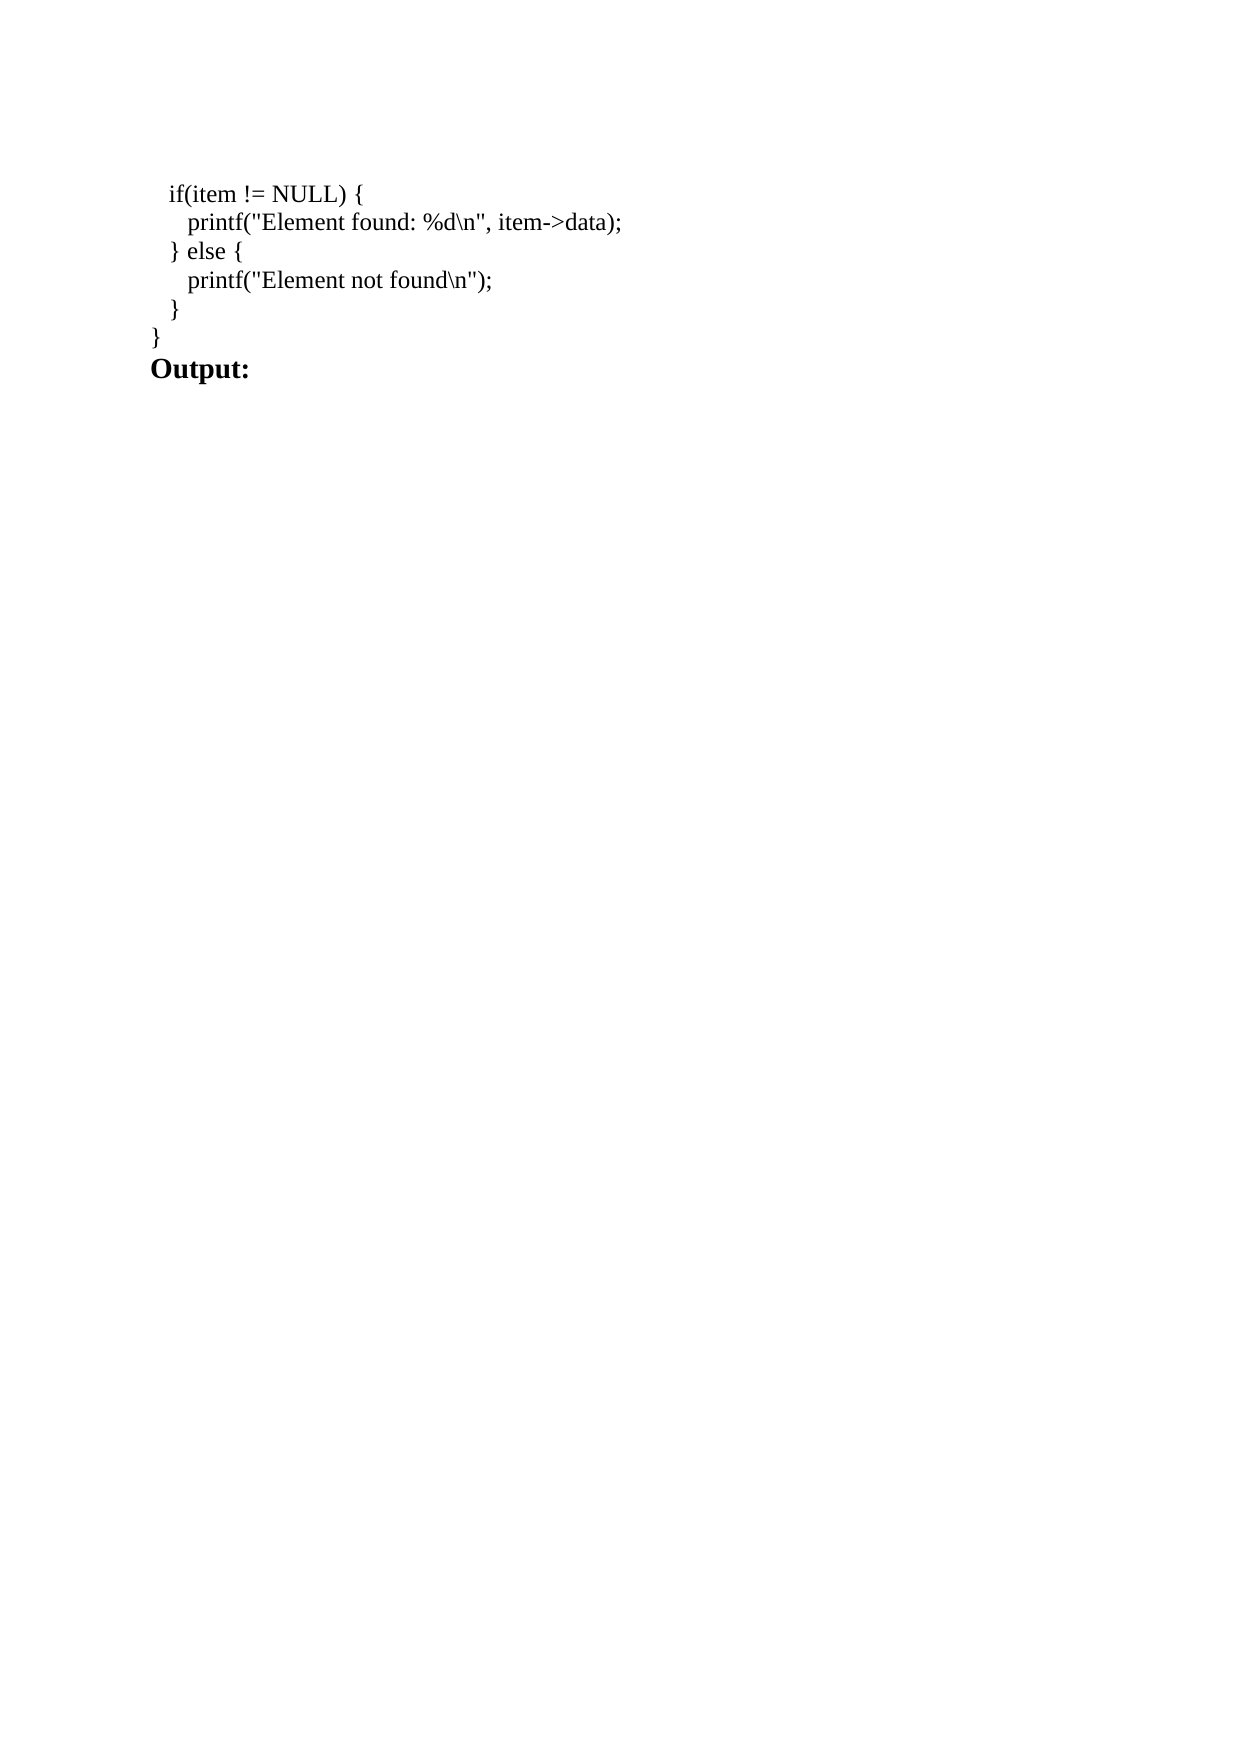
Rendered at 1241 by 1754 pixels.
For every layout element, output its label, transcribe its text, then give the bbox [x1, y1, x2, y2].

text } [150, 294, 1090, 322]
text Output: [150, 351, 1090, 385]
text printf("Element not found\n"); [150, 265, 1090, 294]
text } [150, 322, 1090, 351]
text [150, 207, 1090, 236]
text } else { [150, 236, 1090, 265]
text if(item != NULL) { [150, 179, 1090, 207]
